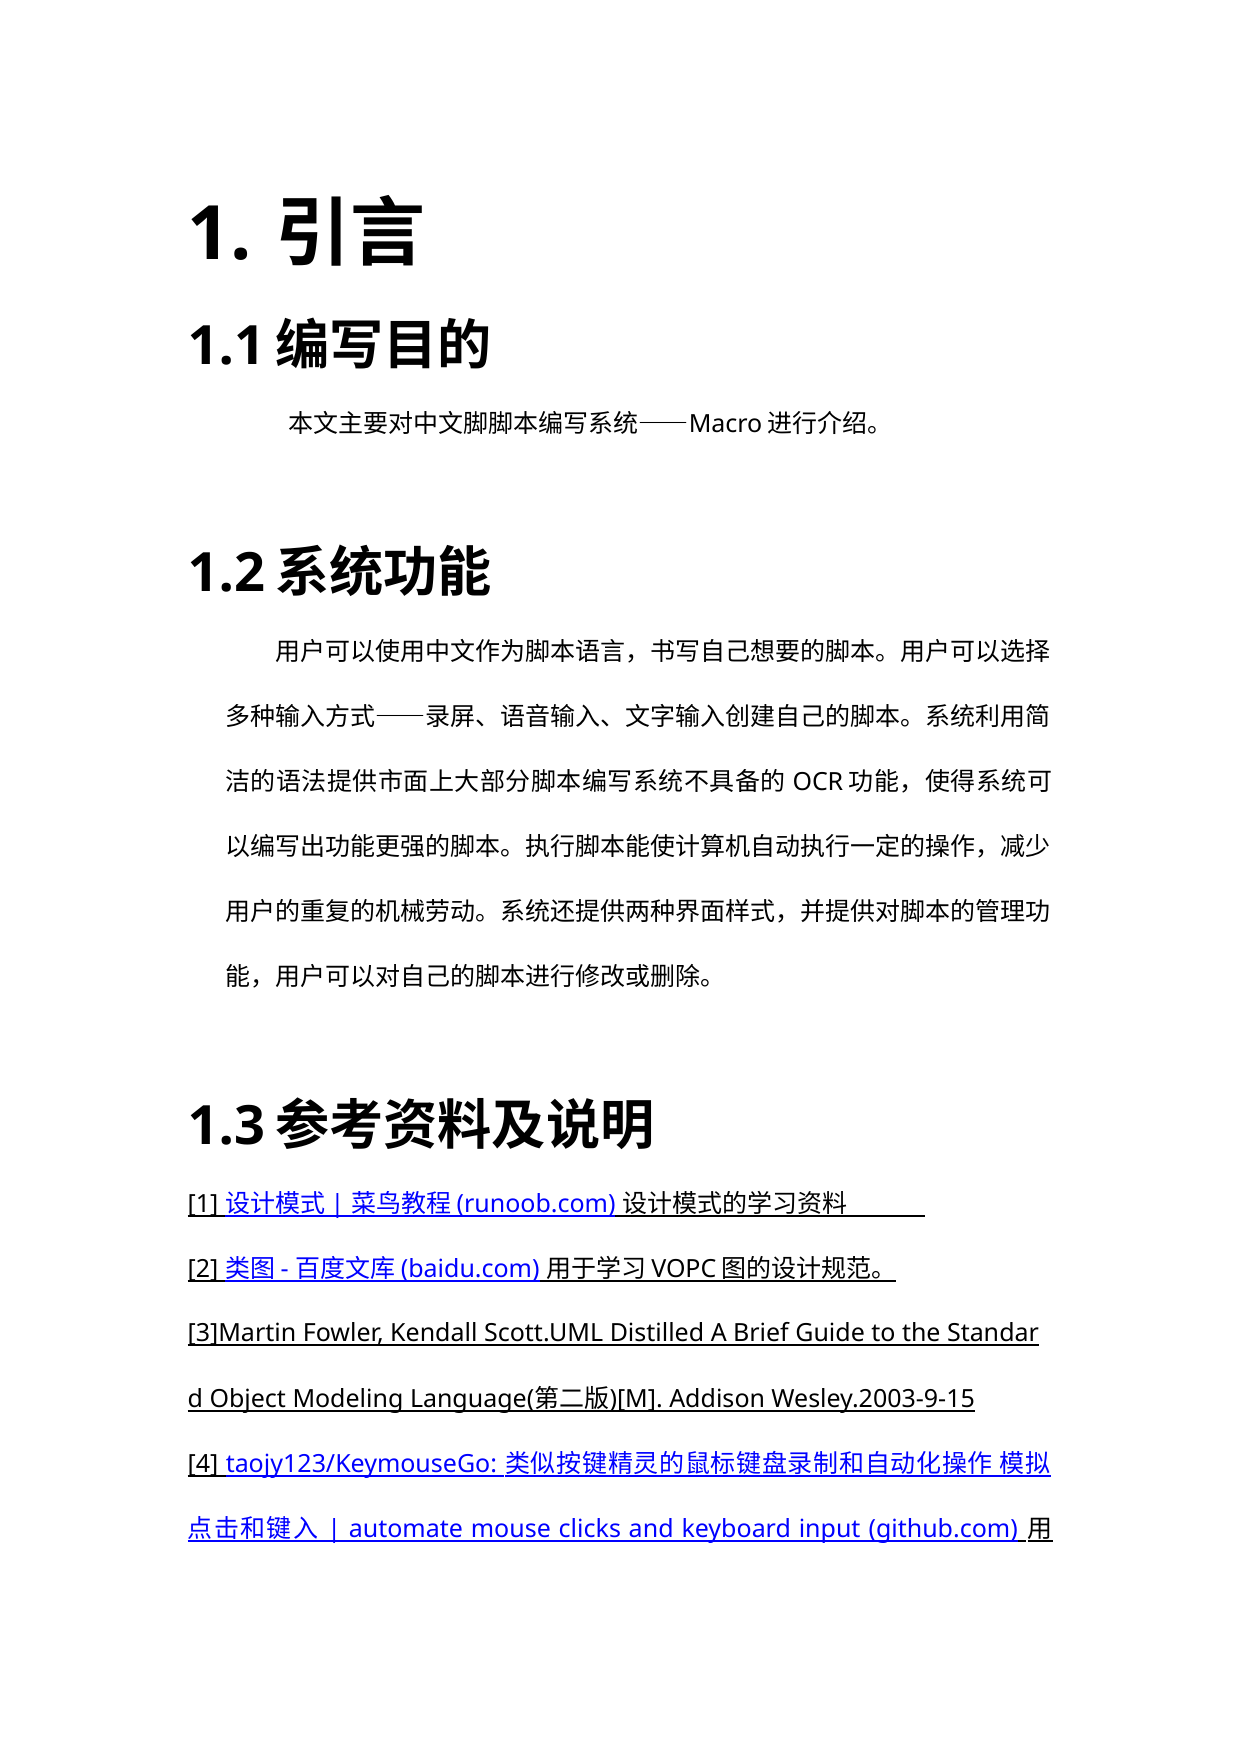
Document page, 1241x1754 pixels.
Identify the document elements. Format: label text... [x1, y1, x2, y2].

list 引言 [187, 162, 1053, 292]
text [187, 1429, 1053, 1559]
text 用户可以使用中文作为脚本语言，书写自己想要的脚本。用户可以选择多种输入方式——录屏、语音输入、文字输入创建自己的脚本。系统利用简洁的语法提供市面上大部分脚本编写系统不具备的OCR功能，使得系统可以编写出功能更强的脚本。执行脚本能使计算机自动执行一定的操作，减少用户的重复的机械劳动。系统还提供两种界面样式，并提供对脚本的管理功能，用户可以对自己的脚本进行修改或删除。 [225, 617, 1053, 1007]
text [3]Martin Fowler, Kendall Scott.UML Distilled A Brief Guide to the Standard Object Modeling Language(第二版)[M]. Addison Wesley.2003-9-15 [187, 1299, 1053, 1429]
list 编写目的 [187, 292, 1053, 389]
text [2] 类图 - 百度文库 (baidu.com) 用于学习VOPC图的设计规范。 [187, 1234, 1053, 1299]
list 参考资料及说明 [187, 1072, 1053, 1169]
list 本文主要对中文脚脚本编写系统——Macro进行介绍。 [263, 389, 1053, 454]
text [1] 设计模式 | 菜鸟教程 (runoob.com) 设计模式的学习资料 [187, 1169, 1053, 1234]
list 系统功能 [187, 519, 1053, 617]
